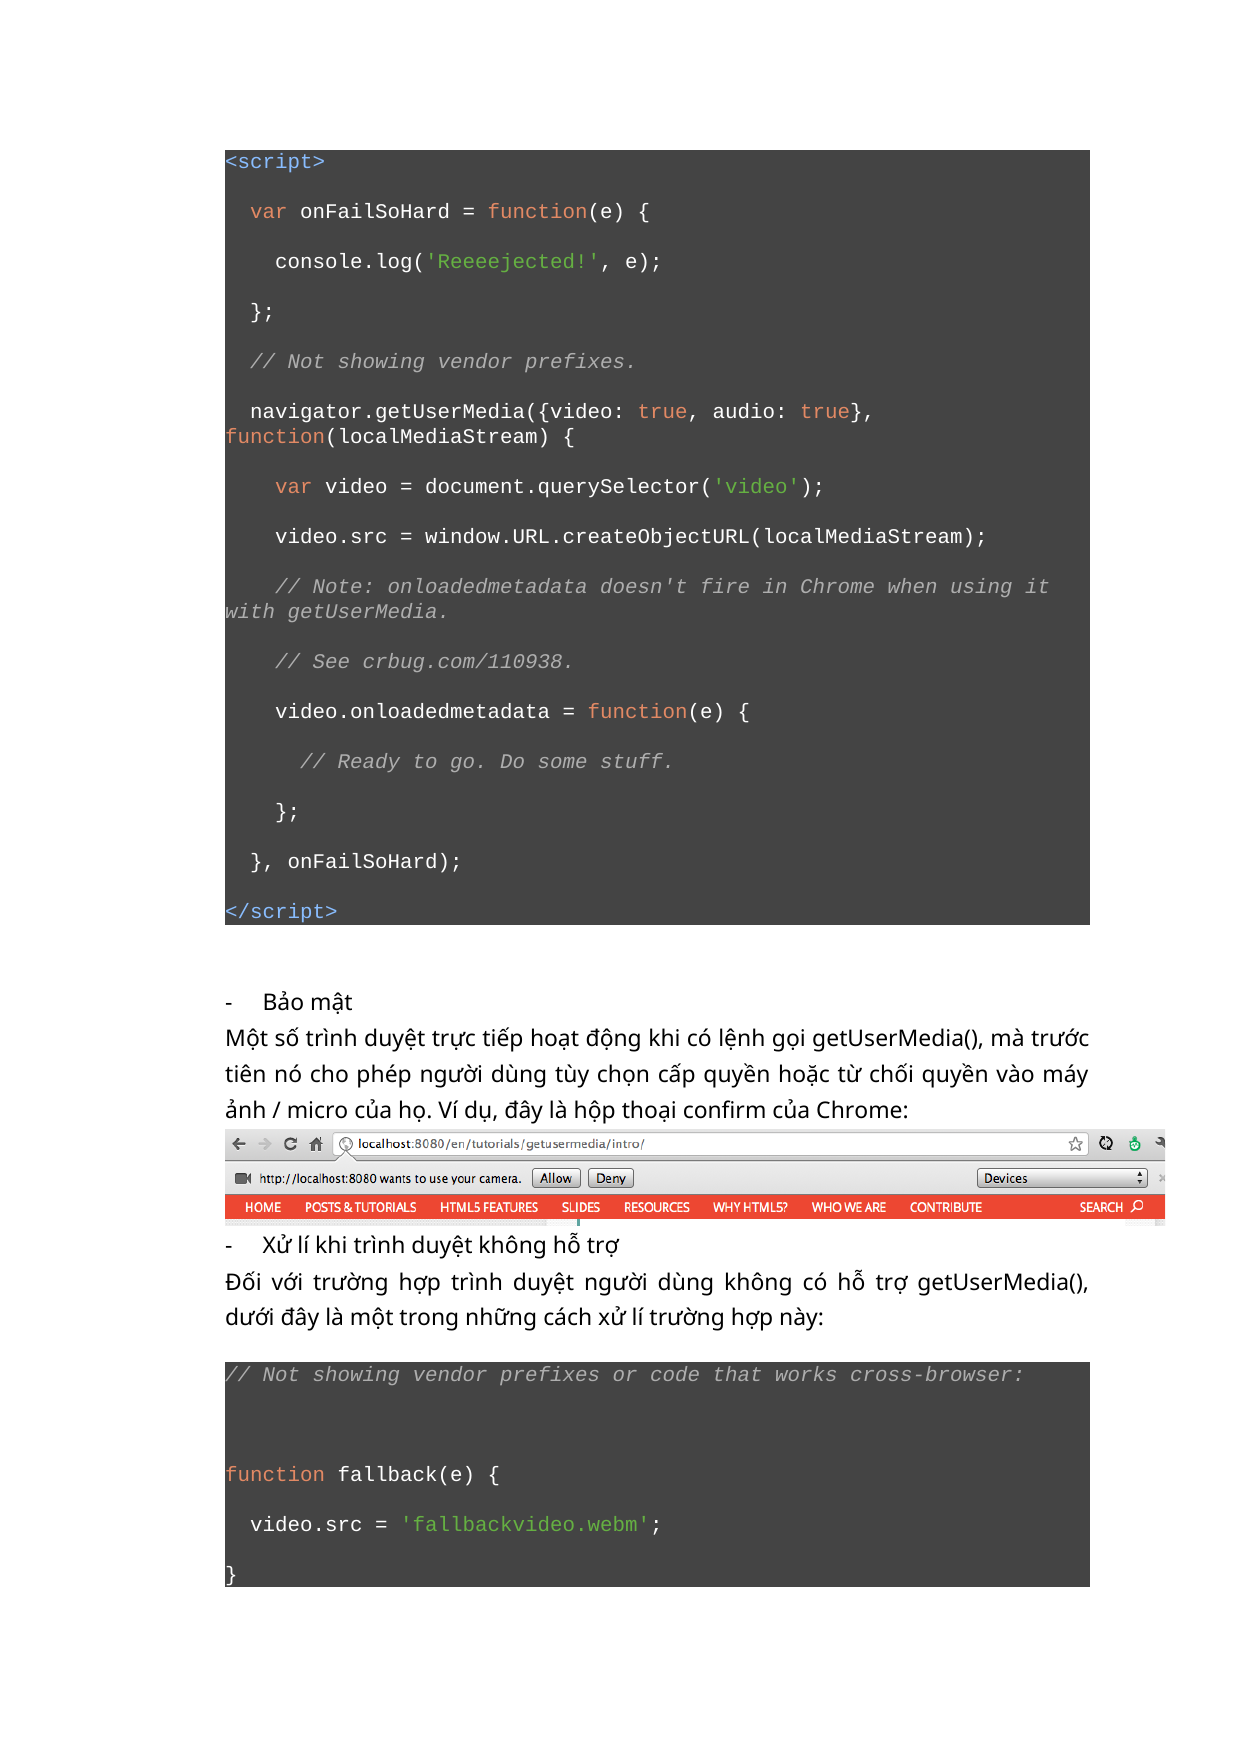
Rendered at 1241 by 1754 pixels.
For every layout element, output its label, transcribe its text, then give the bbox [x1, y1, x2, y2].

text var onFailSoHard = function(e) { [225, 200, 1090, 225]
text // Not showing vendor prefixes. [225, 350, 1090, 375]
list Bảo mật [225, 986, 1090, 1017]
text // Note: onloadedmetadata doesn't fire in Chrome when using it with getUserMedia. [225, 575, 1090, 625]
text }; [225, 800, 1090, 825]
text // Ready to go. Do some stuff. [225, 750, 1090, 775]
text // Not showing vendor prefixes or code that works cross-browser: [225, 1362, 1090, 1387]
text function fallback(e) { [225, 1462, 1090, 1487]
text </script> [225, 900, 1090, 925]
text video.onloadedmetadata = function(e) { [225, 700, 1090, 725]
text navigator.getUserMedia({video: true, audio: true}, function(localMediaStream) { [225, 400, 1090, 450]
text var video = document.querySelector('video'); [225, 475, 1090, 500]
text }; [225, 300, 1090, 325]
text Đối với trường hợp trình duyệt người dùng không có hỗ trợ getUserMedia(), dưới đây là một trong những cách xử lí trường hợp này: [225, 1265, 1090, 1333]
text }, onFailSoHard); [225, 850, 1090, 875]
text Một số trình duyệt trực tiếp hoạt động khi có lệnh gọi getUserMedia(), mà trước tiên nó cho phép người dùng tùy chọn cấp quyền hoặc từ chối quyền vào máy ảnh / micro của họ. Ví dụ, đây là hộp thoại confirm của Chrome: [225, 1022, 1090, 1125]
text } [225, 1562, 1090, 1587]
picture [225, 1129, 1166, 1226]
list Xử lí khi trình duyệt không hỗ trợ [225, 1229, 1090, 1261]
text // See crbug.com/110938. [225, 650, 1090, 675]
text <script> [225, 150, 1090, 175]
text video.src = window.URL.createObjectURL(localMediaStream); [225, 525, 1090, 550]
text video.src = 'fallbackvideo.webm'; [225, 1512, 1090, 1537]
text console.log('Reeeejected!', e); [225, 250, 1090, 275]
